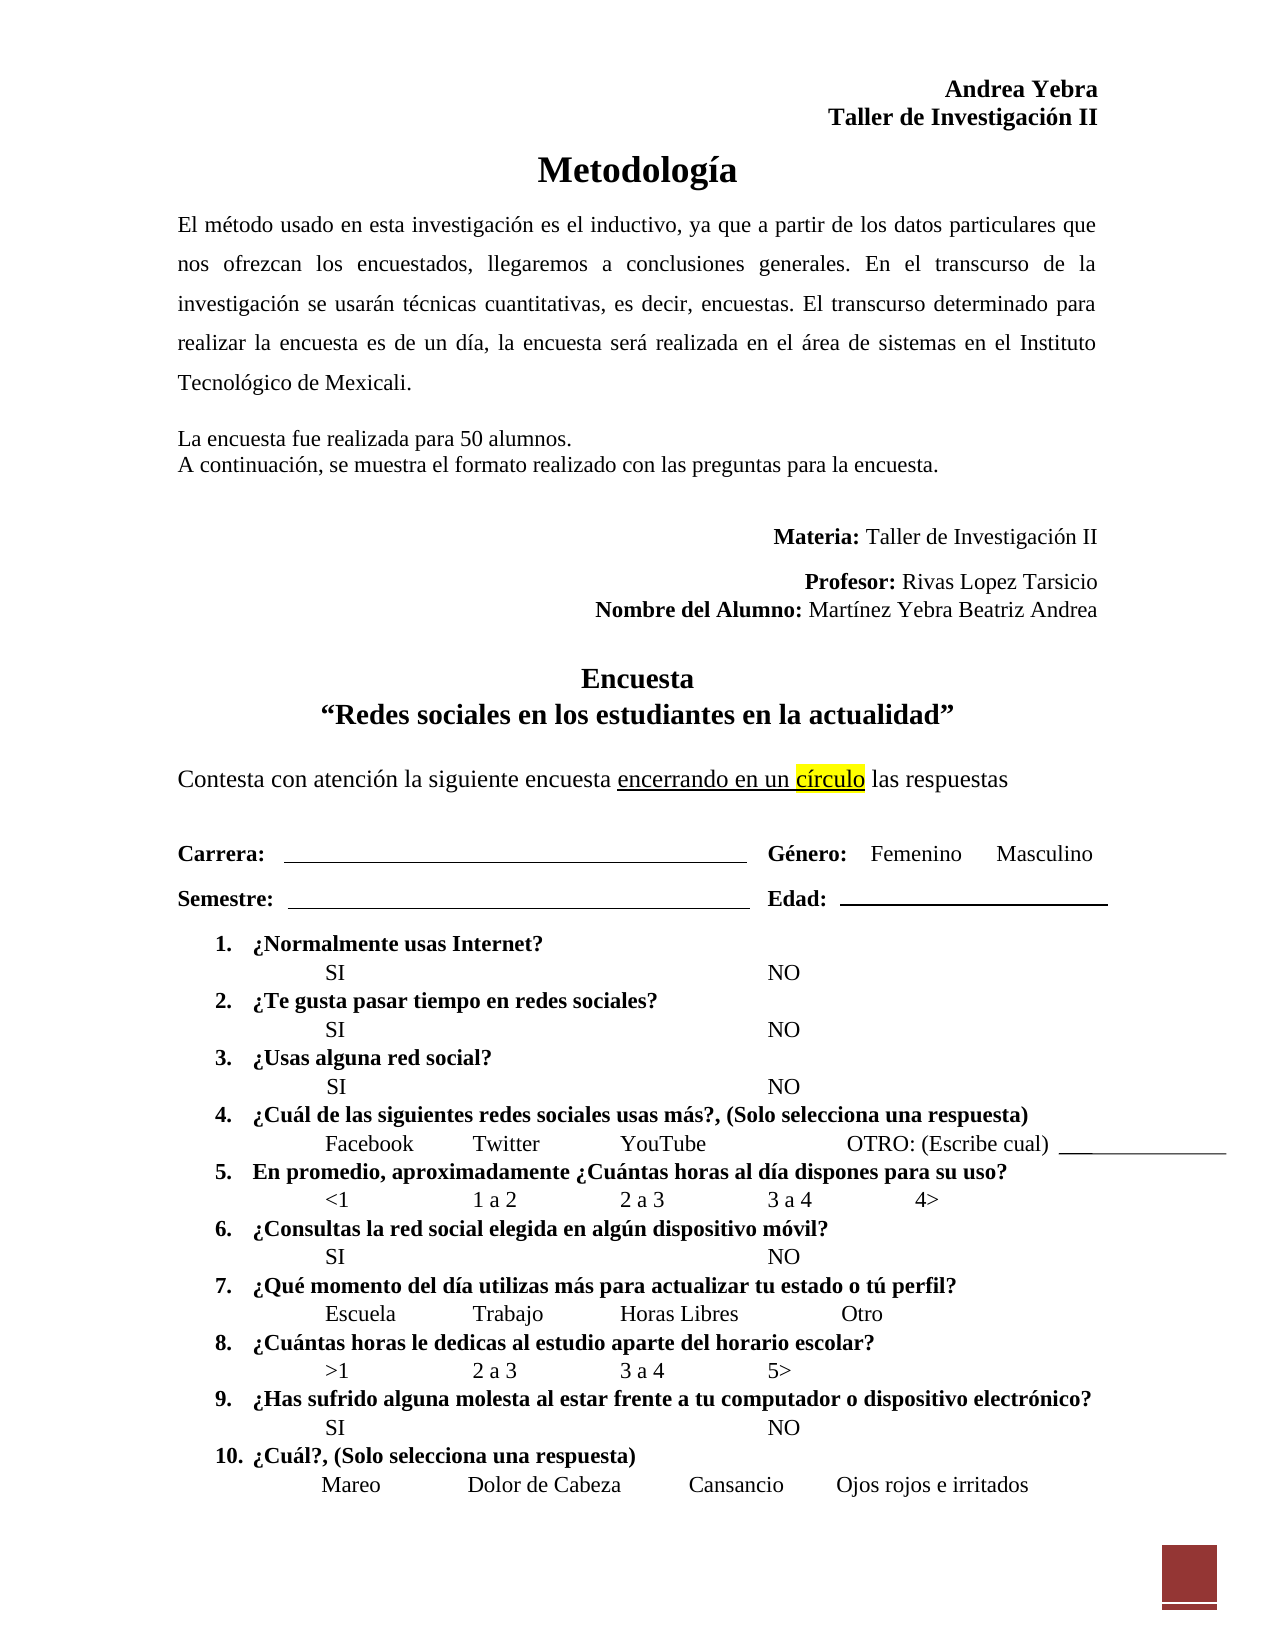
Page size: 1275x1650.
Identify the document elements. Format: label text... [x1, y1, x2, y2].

list >1 2 a 3 3 a 4 5> [252, 1357, 1098, 1383]
list ¿Cuál?, (Solo selecciona una respuesta) [215, 1442, 1098, 1469]
text Semestre: Edad: [177, 885, 1098, 912]
list ¿Has sufrido alguna molesta al estar frente a tu computador o dispositivo electrónico? [215, 1386, 1098, 1412]
list En promedio, aproximadamente ¿Cuántas horas al día dispones para su uso? [215, 1158, 1098, 1184]
text A continuación, se muestra el formato realizado con las preguntas para la encuesta. [177, 451, 1098, 478]
list ¿Consultas la red social elegida en algún dispositivo móvil? [215, 1215, 1098, 1241]
list SI NO [252, 1016, 1098, 1042]
list ¿Cuántas horas le dedicas al estudio aparte del horario escolar? [215, 1329, 1098, 1355]
list ¿Qué momento del día utilizas más para actualizar tu estado o tú perfil? [215, 1272, 1098, 1298]
text Nombre del Alumno: Martínez Yebra Beatriz Andrea [177, 596, 1098, 623]
list Facebook Twitter YouTube OTRO: (Escribe cual) [252, 1129, 1098, 1156]
text Metodología [177, 148, 1098, 191]
text Carrera: Género: Femenino Masculino [177, 840, 1098, 867]
list ¿Cuál de las siguientes redes sociales usas más?, (Solo selecciona una respuesta) [215, 1101, 1098, 1127]
text La encuesta fue realizada para 50 alumnos. [177, 425, 1098, 451]
text Profesor: Rivas Lopez Tarsicio [177, 568, 1098, 594]
list SI NO [252, 1243, 1098, 1270]
list Mareo Dolor de Cabeza Cansancio Ojos rojos e irritados [252, 1471, 1098, 1497]
text “Redes sociales en los estudiantes en la actualidad” [177, 697, 1098, 731]
list ¿Te gusta pasar tiempo en redes sociales? [215, 987, 1098, 1014]
text Contesta con atención la siguiente encuesta encerrando en un círculo las respuestas [865, 764, 1098, 793]
list SI NO [252, 959, 1098, 985]
list ¿Usas alguna red social? [215, 1044, 1098, 1071]
text Encuesta [177, 661, 1098, 694]
text El método usado en esta investigación es el inductivo, ya que a partir de los datos particulares que nos ofrezcan los encuestados, llegaremos a conclusiones generales. En el transcurso de la investigación se usarán técnicas cuantitativas, es decir, encuestas. El transcurso determinado para realizar la encuesta es de un día, la encuesta será realizada en el área de sistemas en el Instituto Tecnológico de Mexicali. [177, 211, 1098, 395]
list SI NO [326, 1073, 1098, 1099]
text Materia: Taller de Investigación II [177, 523, 1098, 549]
list SI NO [252, 1414, 1098, 1440]
list <1 1 a 2 2 a 3 3 a 4 4> [252, 1186, 1098, 1213]
list Escuela Trabajo Horas Libres Otro [252, 1300, 1098, 1327]
list ¿Normalmente usas Internet? [215, 931, 1098, 957]
text Contesta con atención la siguiente encuesta encerrando en un círculo las respuestas [177, 764, 796, 793]
